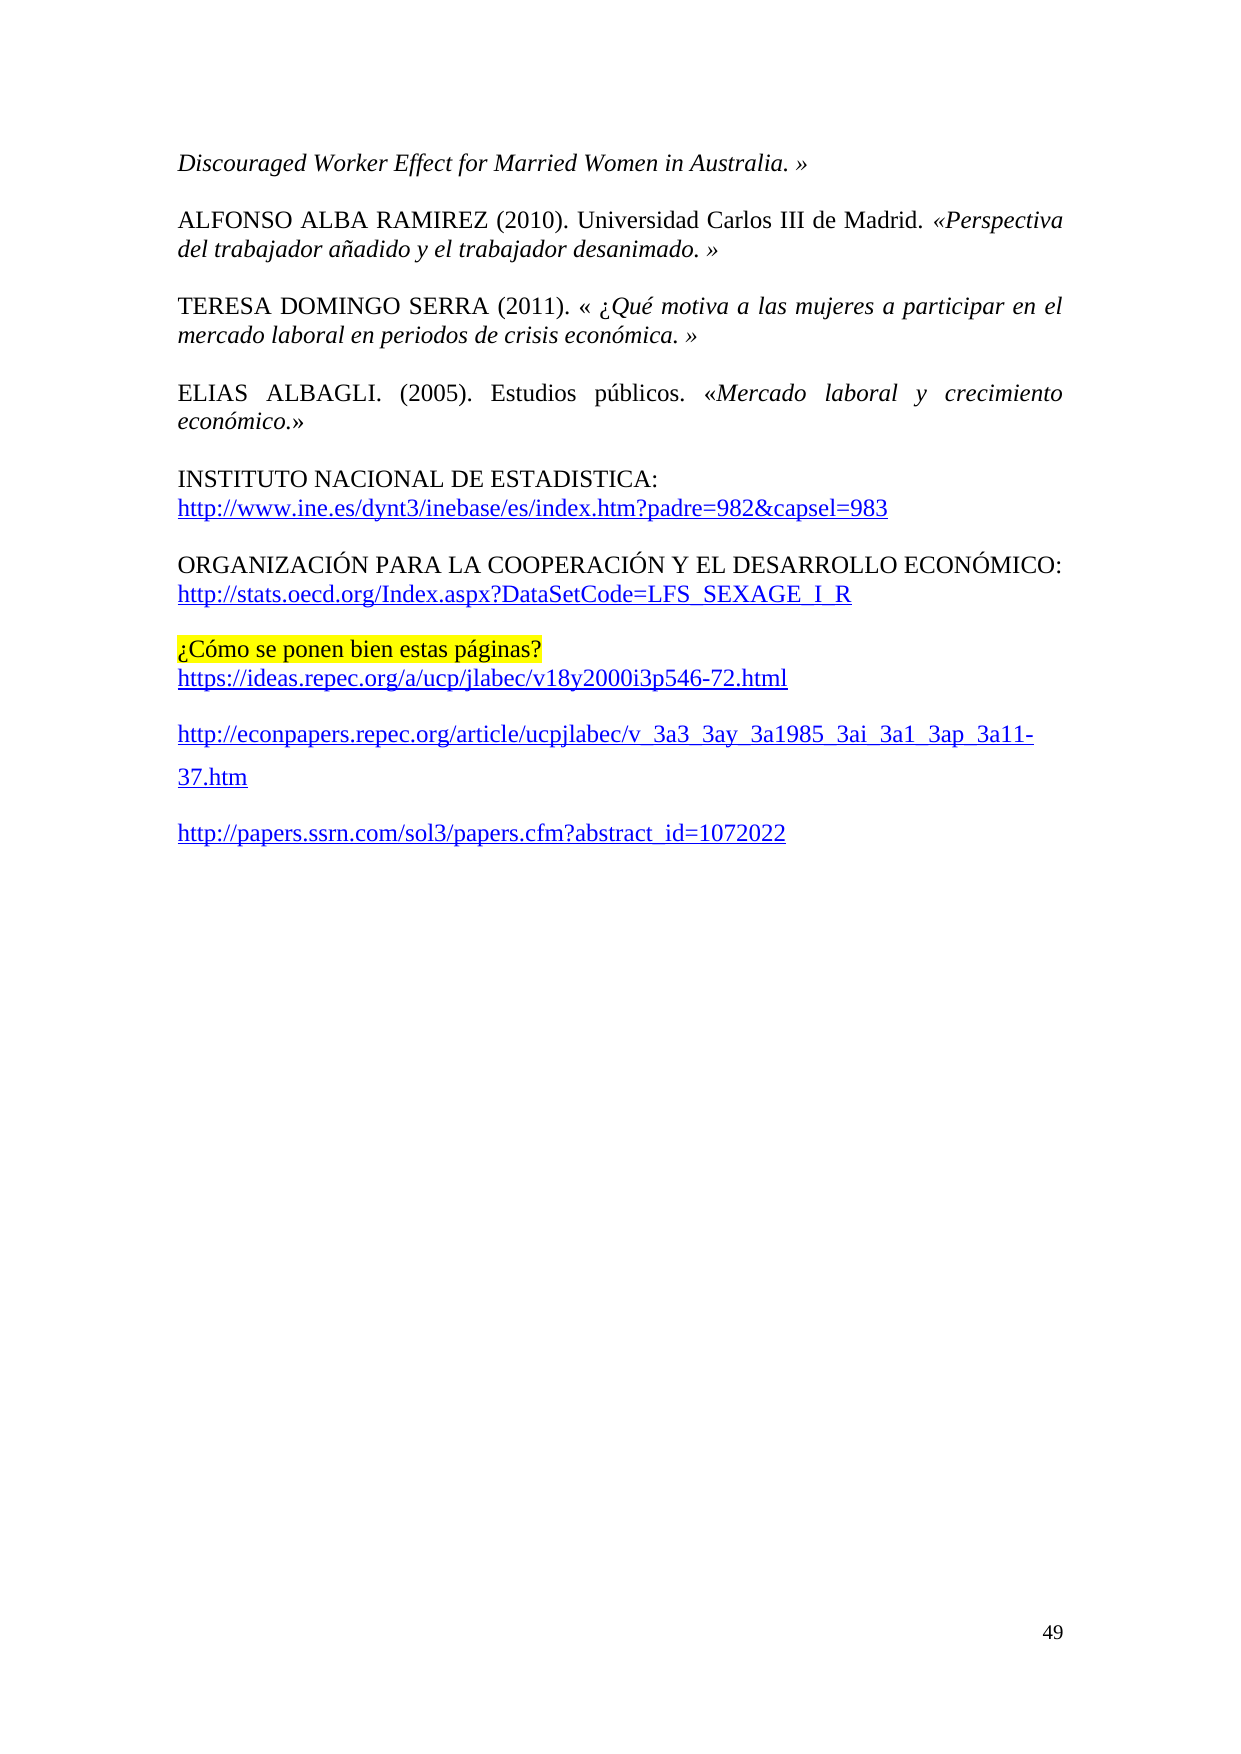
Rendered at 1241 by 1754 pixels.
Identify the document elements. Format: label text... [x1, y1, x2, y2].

text INSTITUTO NACIONAL DE ESTADISTICA: http://www.ine.es/dynt3/inebase/es/index.htm?padre=982&capsel=983 ORGANIZACIÓN PARA LA COOPERACIÓN Y EL DESARROLLO ECONÓMICO: [177, 464, 1063, 579]
text ¿Cómo se ponen bien estas páginas? [177, 634, 1063, 663]
text http://econpapers.repec.org/article/ucpjlabec/v_3a3_3ay_3a1985_3ai_3a1_3ap_3a11-37.htm [177, 719, 1063, 791]
text ALFONSO ALBA RAMIREZ (2010). Universidad Carlos III de Madrid. «Perspectiva del trabajador añadido y el trabajador desanimado. » [177, 205, 1063, 263]
text http://papers.ssrn.com/sol3/papers.cfm?abstract_id=1072022 [177, 818, 1063, 846]
text http://stats.oecd.org/Index.aspx?DataSetCode=LFS_SEXAGE_I_R [177, 579, 1063, 608]
text https://ideas.repec.org/a/ucp/jlabec/v18y2000i3p546-72.html [177, 663, 1063, 692]
text TERESA DOMINGO SERRA (2011). « ¿Qué motiva a las mujeres a participar en el mercado laboral en periodos de crisis económica. » [177, 291, 1063, 349]
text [177, 148, 1063, 176]
text ELIAS ALBAGLI. (2005). Estudios públicos. «Mercado laboral y crecimiento económico.» [177, 378, 1063, 435]
